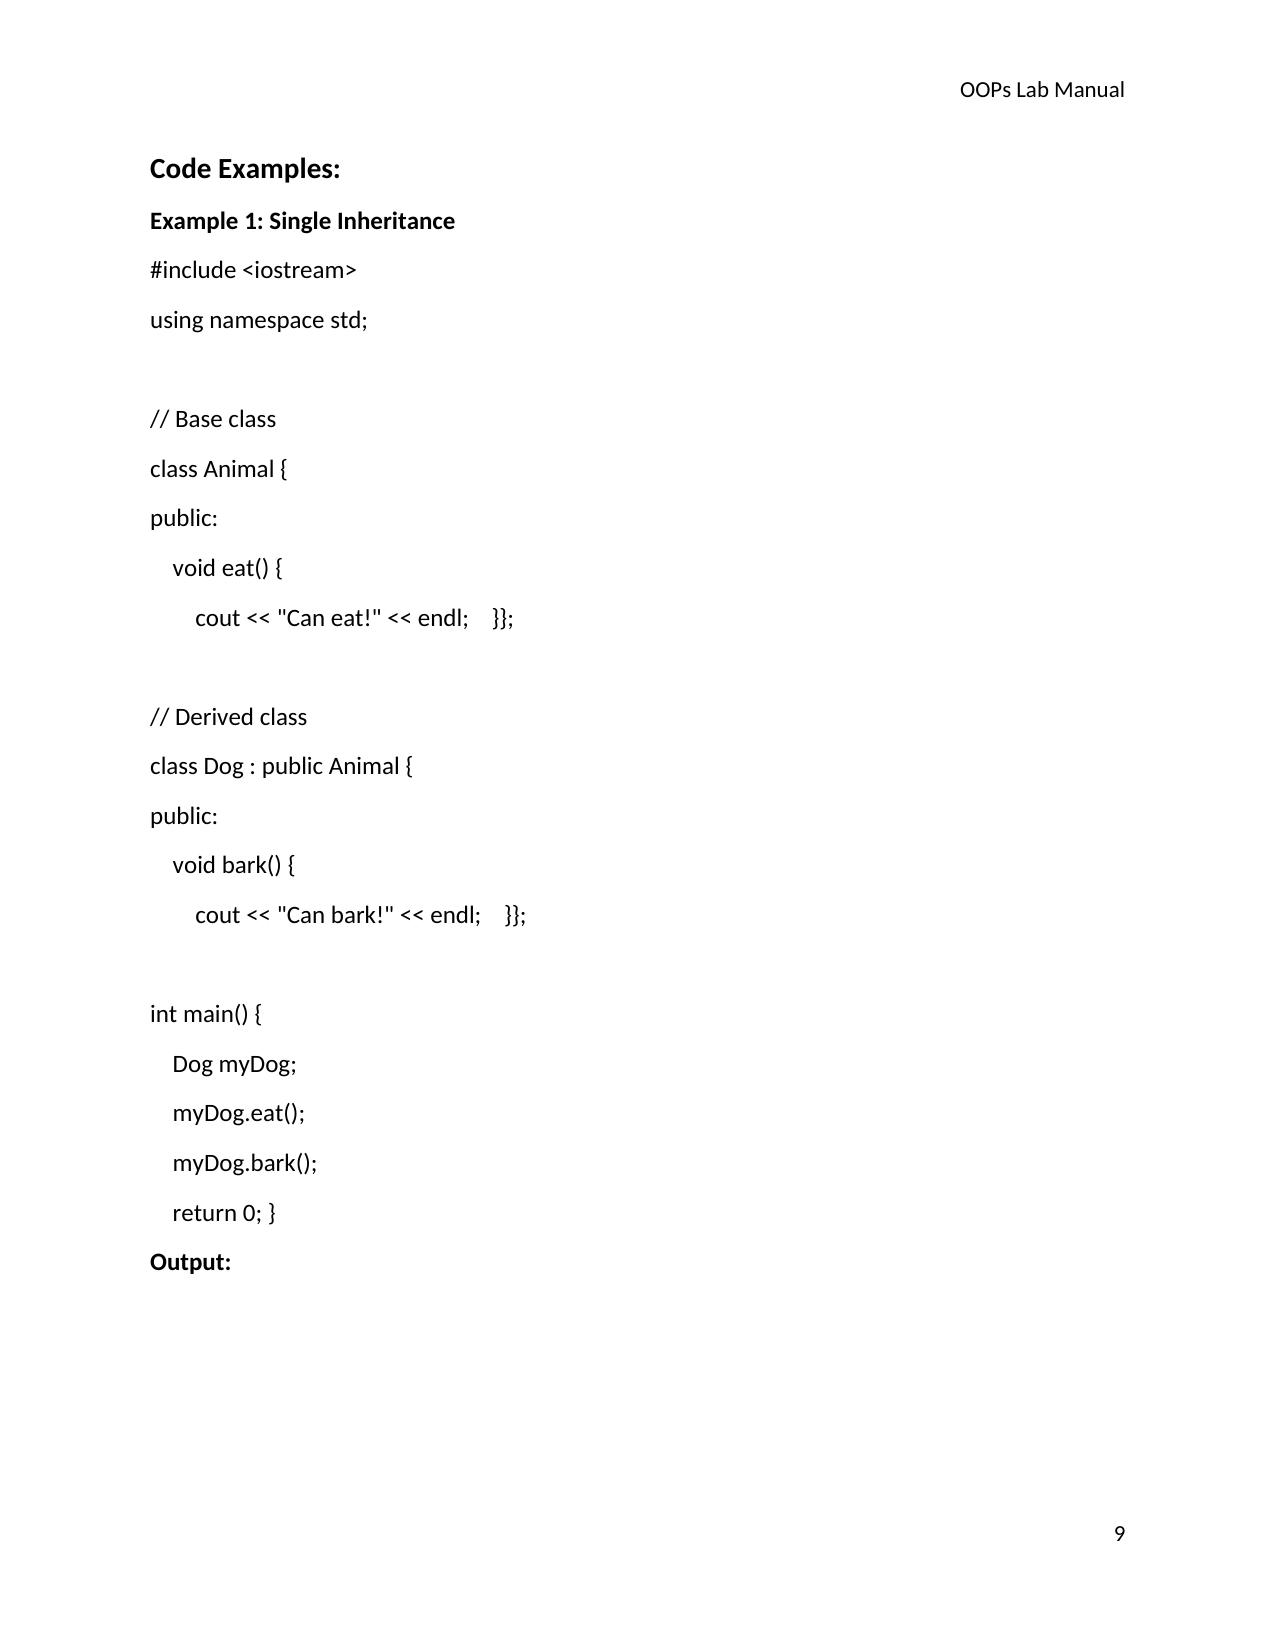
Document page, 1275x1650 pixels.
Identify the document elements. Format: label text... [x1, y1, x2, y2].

text cout << "Can bark!" << endl; }}; [150, 899, 1125, 930]
text myDog.eat(); [150, 1098, 1125, 1128]
text void bark() { [150, 850, 1125, 880]
text public: [150, 800, 1125, 831]
text Example 1: Single Inheritance [150, 205, 1125, 236]
text class Dog : public Animal { [150, 751, 1125, 781]
text myDog.bark(); [150, 1147, 1125, 1178]
text Dog myDog; [150, 1048, 1125, 1078]
text Code Examples: [150, 150, 1125, 186]
text // Derived class [150, 701, 1125, 731]
text using namespace std; [150, 304, 1125, 335]
text int main() { [150, 998, 1125, 1029]
text class Animal { [150, 453, 1125, 483]
text public: [150, 503, 1125, 533]
text cout << "Can eat!" << endl; }}; [150, 602, 1125, 632]
text void eat() { [150, 552, 1125, 583]
text return 0; } [150, 1197, 1125, 1227]
text #include <iostream> [150, 255, 1125, 285]
text // Base class [150, 403, 1125, 434]
text Output: [150, 1246, 1125, 1277]
